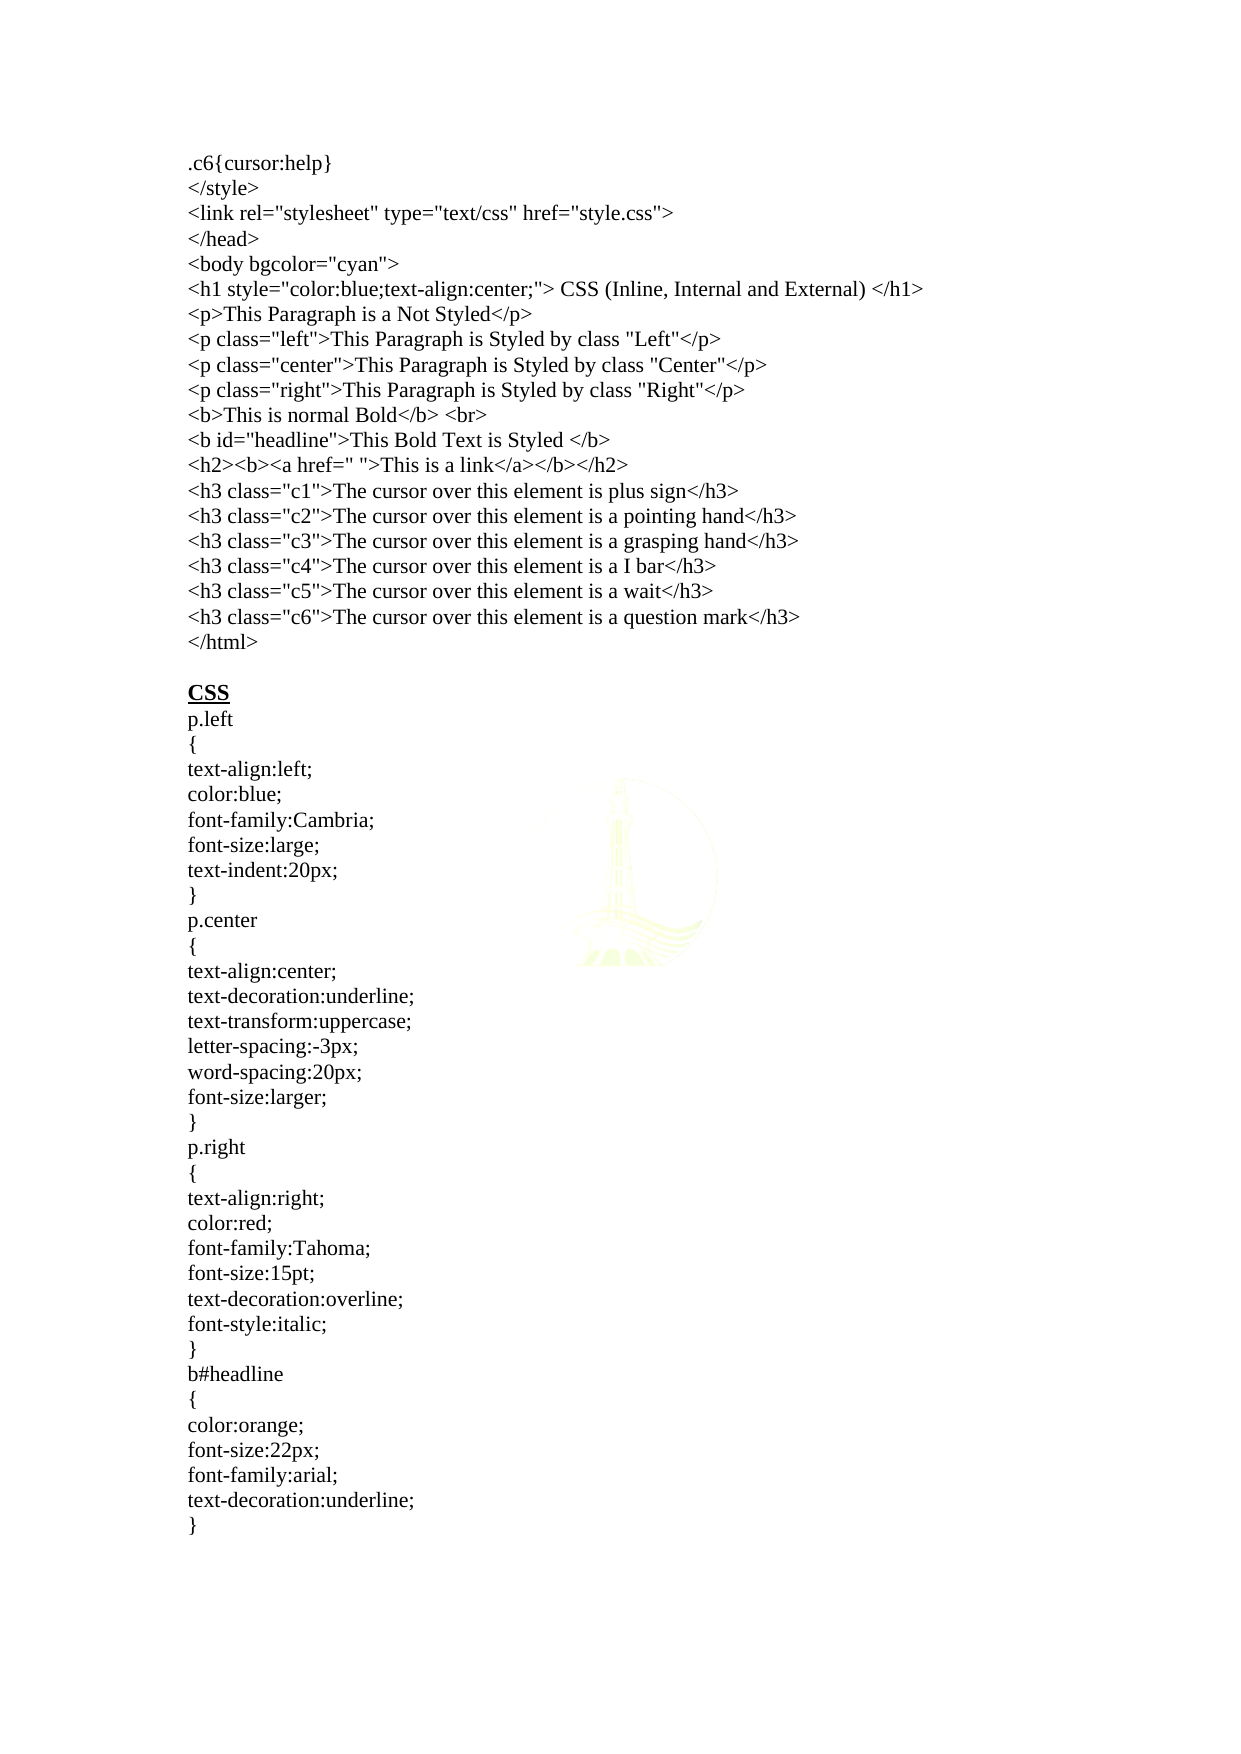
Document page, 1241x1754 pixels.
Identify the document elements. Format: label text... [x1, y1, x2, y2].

text { [187, 1159, 1053, 1185]
text } [187, 1109, 1053, 1134]
text p.left [187, 706, 1053, 731]
text <link rel="stylesheet" type="text/css" href="style.css"> [187, 200, 1053, 226]
text .c6{cursor:help} [187, 150, 1053, 175]
text <h3 class="c6">The cursor over this element is a question mark</h3> [187, 604, 1053, 629]
text text-align:center; [187, 958, 1053, 983]
text text-transform:uppercase; [187, 1008, 1053, 1033]
text <b id="headline">This Bold Text is Styled </b> [187, 427, 1053, 452]
text } [187, 1336, 1053, 1361]
text { [187, 933, 1053, 958]
text <p class="right">This Paragraph is Styled by class "Right"</p> [187, 377, 1053, 402]
text <h2><b><a href=" ">This is a link</a></b></h2> [187, 452, 1053, 478]
text color:red; [187, 1210, 1053, 1235]
text <p class="center">This Paragraph is Styled by class "Center"</p> [187, 352, 1053, 377]
text word-spacing:20px; [187, 1059, 1053, 1084]
text </html> [187, 629, 1053, 654]
text <h3 class="c2">The cursor over this element is a pointing hand</h3> [187, 503, 1053, 528]
text text-align:right; [187, 1185, 1053, 1210]
text p.center [187, 907, 1053, 933]
text p.right [187, 1134, 1053, 1159]
text { [187, 1386, 1053, 1412]
text } [187, 1512, 1053, 1538]
text font-size:22px; [187, 1437, 1053, 1462]
text <h1 style="color:blue;text-align:center;"> CSS (Inline, Internal and External) </h1> [187, 276, 1053, 301]
text font-size:large; [187, 832, 1053, 857]
text font-family:Tahoma; [187, 1235, 1053, 1260]
text text-indent:20px; [187, 857, 1053, 882]
text font-family:Cambria; [187, 807, 1053, 832]
text color:blue; [187, 781, 1053, 807]
text CSS [187, 679, 1053, 706]
text letter-spacing:-3px; [187, 1033, 1053, 1059]
text <b>This is normal Bold</b> <br> [187, 402, 1053, 427]
text <h3 class="c5">The cursor over this element is a wait</h3> [187, 578, 1053, 604]
text font-family:arial; [187, 1462, 1053, 1487]
text color:orange; [187, 1412, 1053, 1437]
text text-align:left; [187, 756, 1053, 781]
text b#headline [187, 1361, 1053, 1386]
text font-size:15pt; [187, 1260, 1053, 1286]
text <h3 class="c4">The cursor over this element is a I bar</h3> [187, 553, 1053, 578]
text <h3 class="c3">The cursor over this element is a grasping hand</h3> [187, 528, 1053, 553]
text <p class="left">This Paragraph is Styled by class "Left"</p> [187, 326, 1053, 352]
text font-style:italic; [187, 1311, 1053, 1336]
text text-decoration:underline; [187, 1487, 1053, 1512]
text text-decoration:underline; [187, 983, 1053, 1008]
text <h3 class="c1">The cursor over this element is plus sign</h3> [187, 478, 1053, 503]
text </head> [187, 226, 1053, 251]
text text-decoration:overline; [187, 1286, 1053, 1311]
text } [187, 882, 1053, 907]
text </style> [187, 175, 1053, 200]
text <body bgcolor="cyan"> [187, 251, 1053, 276]
text { [187, 731, 1053, 756]
text <p>This Paragraph is a Not Styled</p> [187, 301, 1053, 326]
text font-size:larger; [187, 1084, 1053, 1109]
